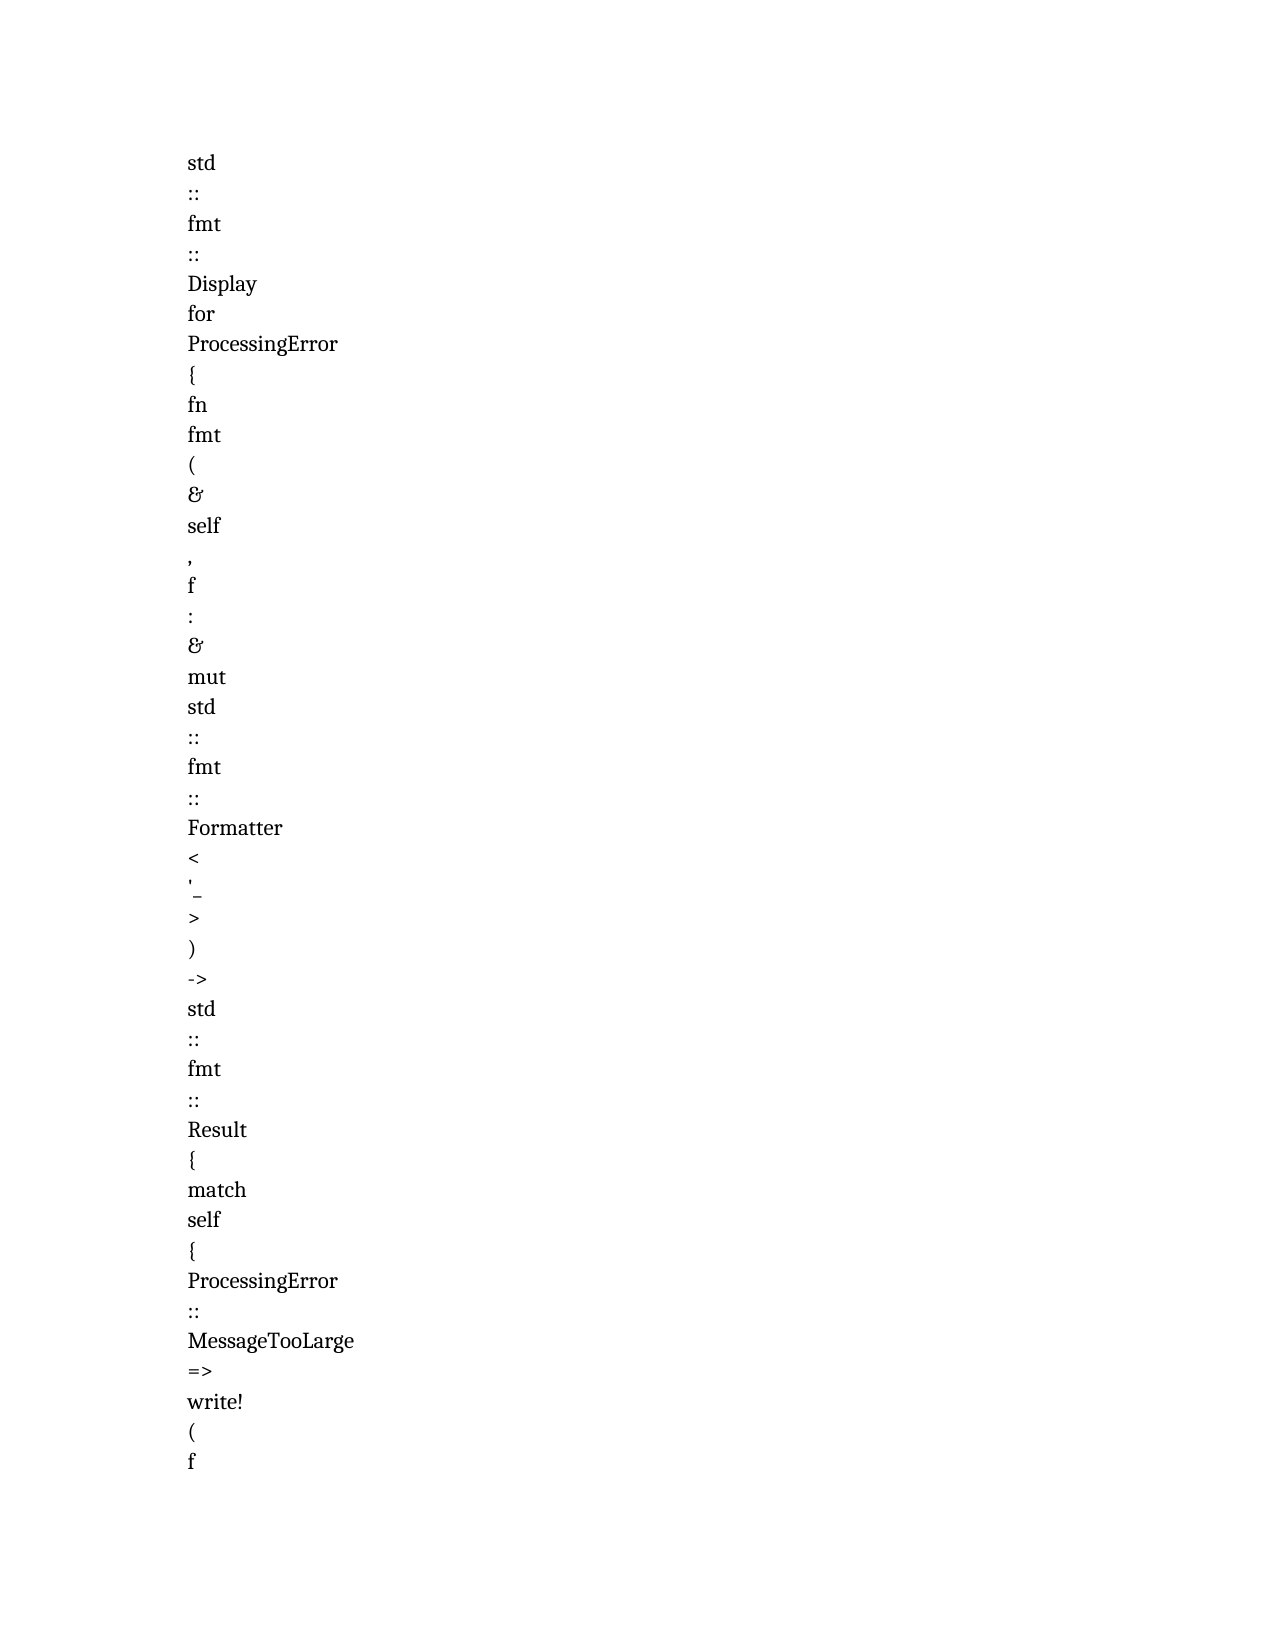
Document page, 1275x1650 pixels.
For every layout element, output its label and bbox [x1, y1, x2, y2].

text [187, 150, 1087, 1475]
